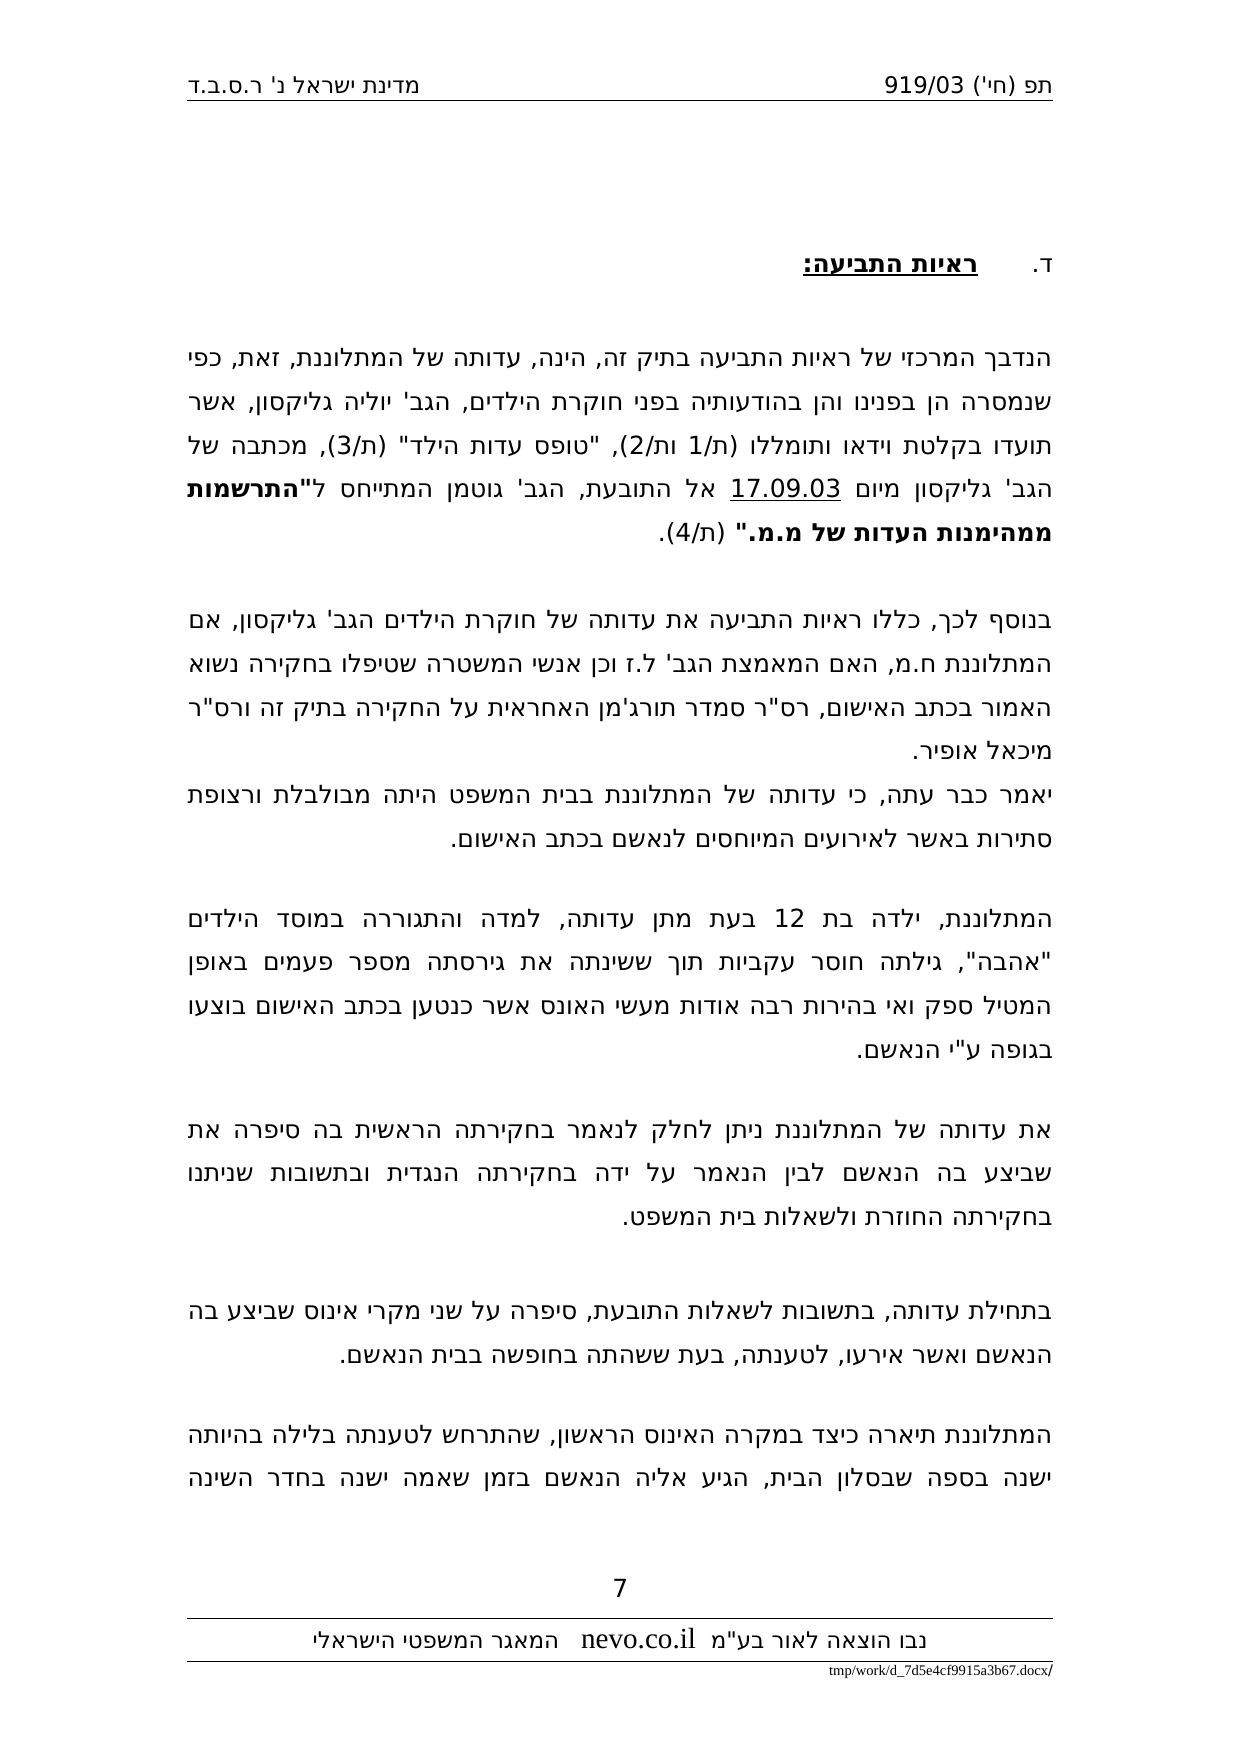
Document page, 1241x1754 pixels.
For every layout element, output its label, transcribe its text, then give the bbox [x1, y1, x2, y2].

text ד. ראיות התביעה: [187, 249, 1053, 278]
text בתחילת עדותה, בתשובות לשאלות התובעת, סיפרה על שני מקרי אינוס שביצע בה הנאשם ואשר אירעו, לטענתה, בעת ששהתה בחופשה בבית הנאשם. [187, 1296, 1053, 1369]
text בנוסף לכך, כללו ראיות התביעה את עדותה של חוקרת הילדים הגב' גליקסון, אם המתלוננת ח.מ, האם המאמצת הגב' ל.ז וכן אנשי המשטרה שטיפלו בחקירה נשוא האמור בכתב האישום, רס"ר סמדר תורג'מן האחראית על החקירה בתיק זה ורס"ר מיכאל אופיר. [187, 605, 1053, 766]
text המתלוננת, ילדה בת 12 בעת מתן עדותה, למדה והתגוררה במוסד הילדים "אהבה", גילתה חוסר עקביות תוך ששינתה את גירסתה מספר פעמים באופן המטיל ספק ואי בהירות רבה אודות מעשי האונס אשר כנטען בכתב האישום בוצעו בגופה ע"י הנאשם. [187, 904, 1053, 1064]
text את עדותה של המתלוננת ניתן לחלק לנאמר בחקירתה הראשית בה סיפרה את שביצע בה הנאשם לבין הנאמר על ידה בחקירתה הנגדית ובתשובות שניתנו בחקירתה החוזרת ולשאלות בית המשפט. [187, 1115, 1053, 1231]
text הנדבך המרכזי של ראיות התביעה בתיק זה, הינה, עדותה של המתלוננת, זאת, כפי שנמסרה הן בפנינו והן בהודעותיה בפני חוקרת הילדים, הגב' יוליה גליקסון, אשר תועדו בקלטת וידאו ותומללו (ת/1 ות/2), "טופס עדות הילד" (ת/3), מכתבה של הגב' גליקסון מיום 17.09.03 אל התובעת, הגב' גוטמן המתייחס ל"התרשמות ממהימנות העדות של מ.מ." (ת/4). [187, 343, 1053, 547]
text יאמר כבר עתה, כי עדותה של המתלוננת בבית המשפט היתה מבולבלת ורצופת סתירות באשר לאירועים המיוחסים לנאשם בכתב האישום. [187, 780, 1053, 853]
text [187, 1420, 1053, 1493]
